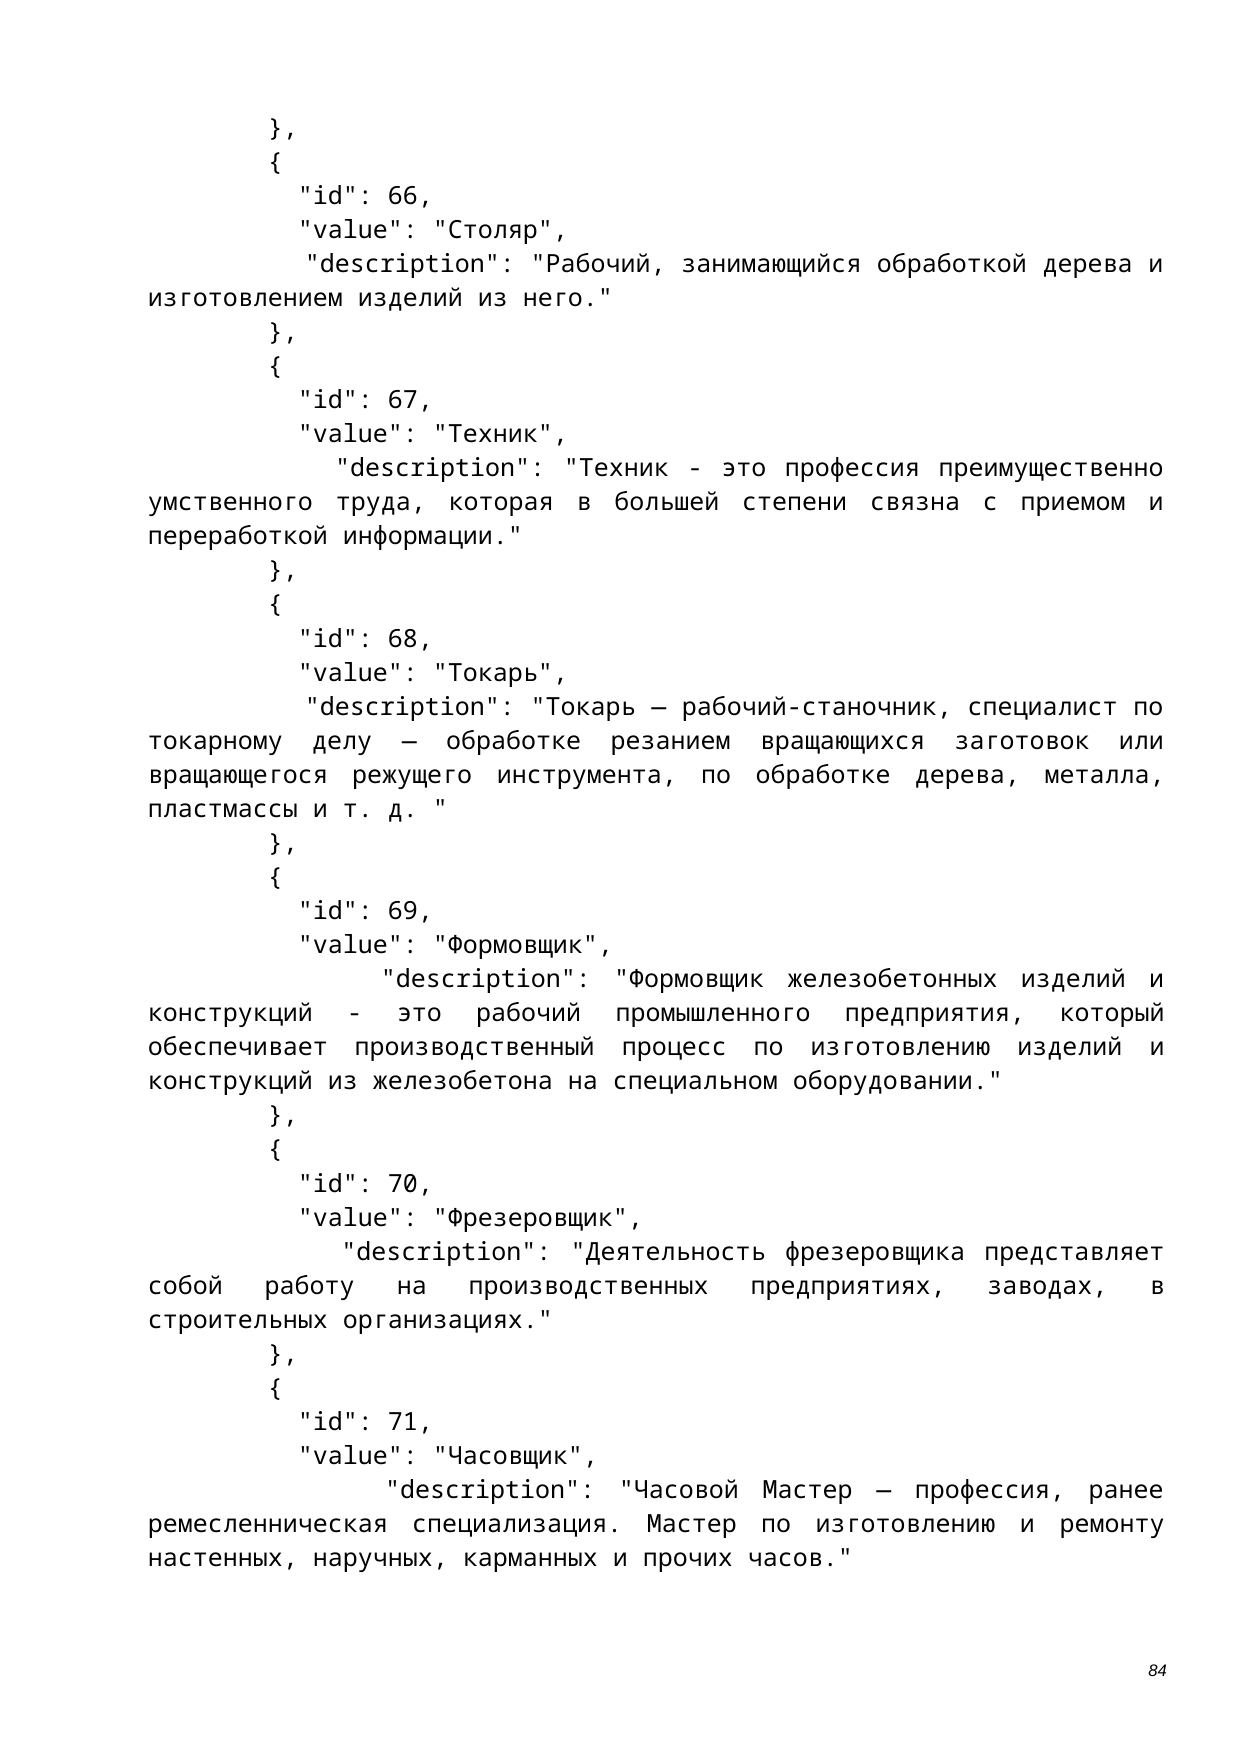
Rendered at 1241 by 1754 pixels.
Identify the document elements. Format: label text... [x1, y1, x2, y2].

text { [148, 1369, 1164, 1404]
text "description": "Деятельность фрезеровщика представляет собой работу на производственных предприятиях, заводах, в строительных организациях." [148, 1233, 1164, 1336]
text "value": "Токарь", [148, 654, 1164, 688]
text "description": "Рабочий, занимающийся обработкой дерева и изготовлением изделий из него." [148, 246, 1164, 314]
text "description": "Тoкарь — рабочий-станочник, специалист по токарному делу — обработке резанием вращающихся заготовок или вращающегося режущего инструмента, по обработке дерева, металла, пластмассы и т. д. " [148, 688, 1164, 824]
text { [148, 1131, 1164, 1165]
text "value": "Техник", [148, 416, 1164, 450]
text { [148, 143, 1164, 177]
text { [148, 348, 1164, 382]
text "description": "Часовой Мастер — профессия, ранее ремесленническая специализация. Мастер по изготовлению и ремонту настенных, наручных, карманных и прочих часов." [148, 1472, 1164, 1574]
text "value": "Фрезеровщик", [148, 1199, 1164, 1233]
text { [148, 859, 1164, 893]
text "id": 66, [148, 177, 1164, 211]
text "id": 71, [148, 1404, 1164, 1438]
text "id": 70, [148, 1165, 1164, 1199]
text }, [148, 1336, 1164, 1369]
text "id": 67, [148, 382, 1164, 416]
text { [148, 586, 1164, 620]
text "description": "Техник - это профессия преимущественно умственного труда, которая в большей степени связна с приемом и переработкой информации." [148, 450, 1164, 552]
text "value": "Формовщик", [148, 927, 1164, 961]
text }, [148, 552, 1164, 586]
text "id": 68, [148, 620, 1164, 654]
text }, [148, 1097, 1164, 1131]
text }, [148, 824, 1164, 859]
text "id": 69, [148, 893, 1164, 927]
text "value": "Часовщик", [148, 1438, 1164, 1472]
text "description": "Формовщик железобетонных изделий и конструкций - это рабочий промышленного предприятия, который обеспечивает производственный процесс по изготовлению изделий и конструкций из железобетона на специальном оборудовании." [148, 961, 1164, 1097]
text }, [148, 314, 1164, 348]
text "value": "Столяр", [148, 211, 1164, 246]
text }, [148, 109, 1164, 143]
